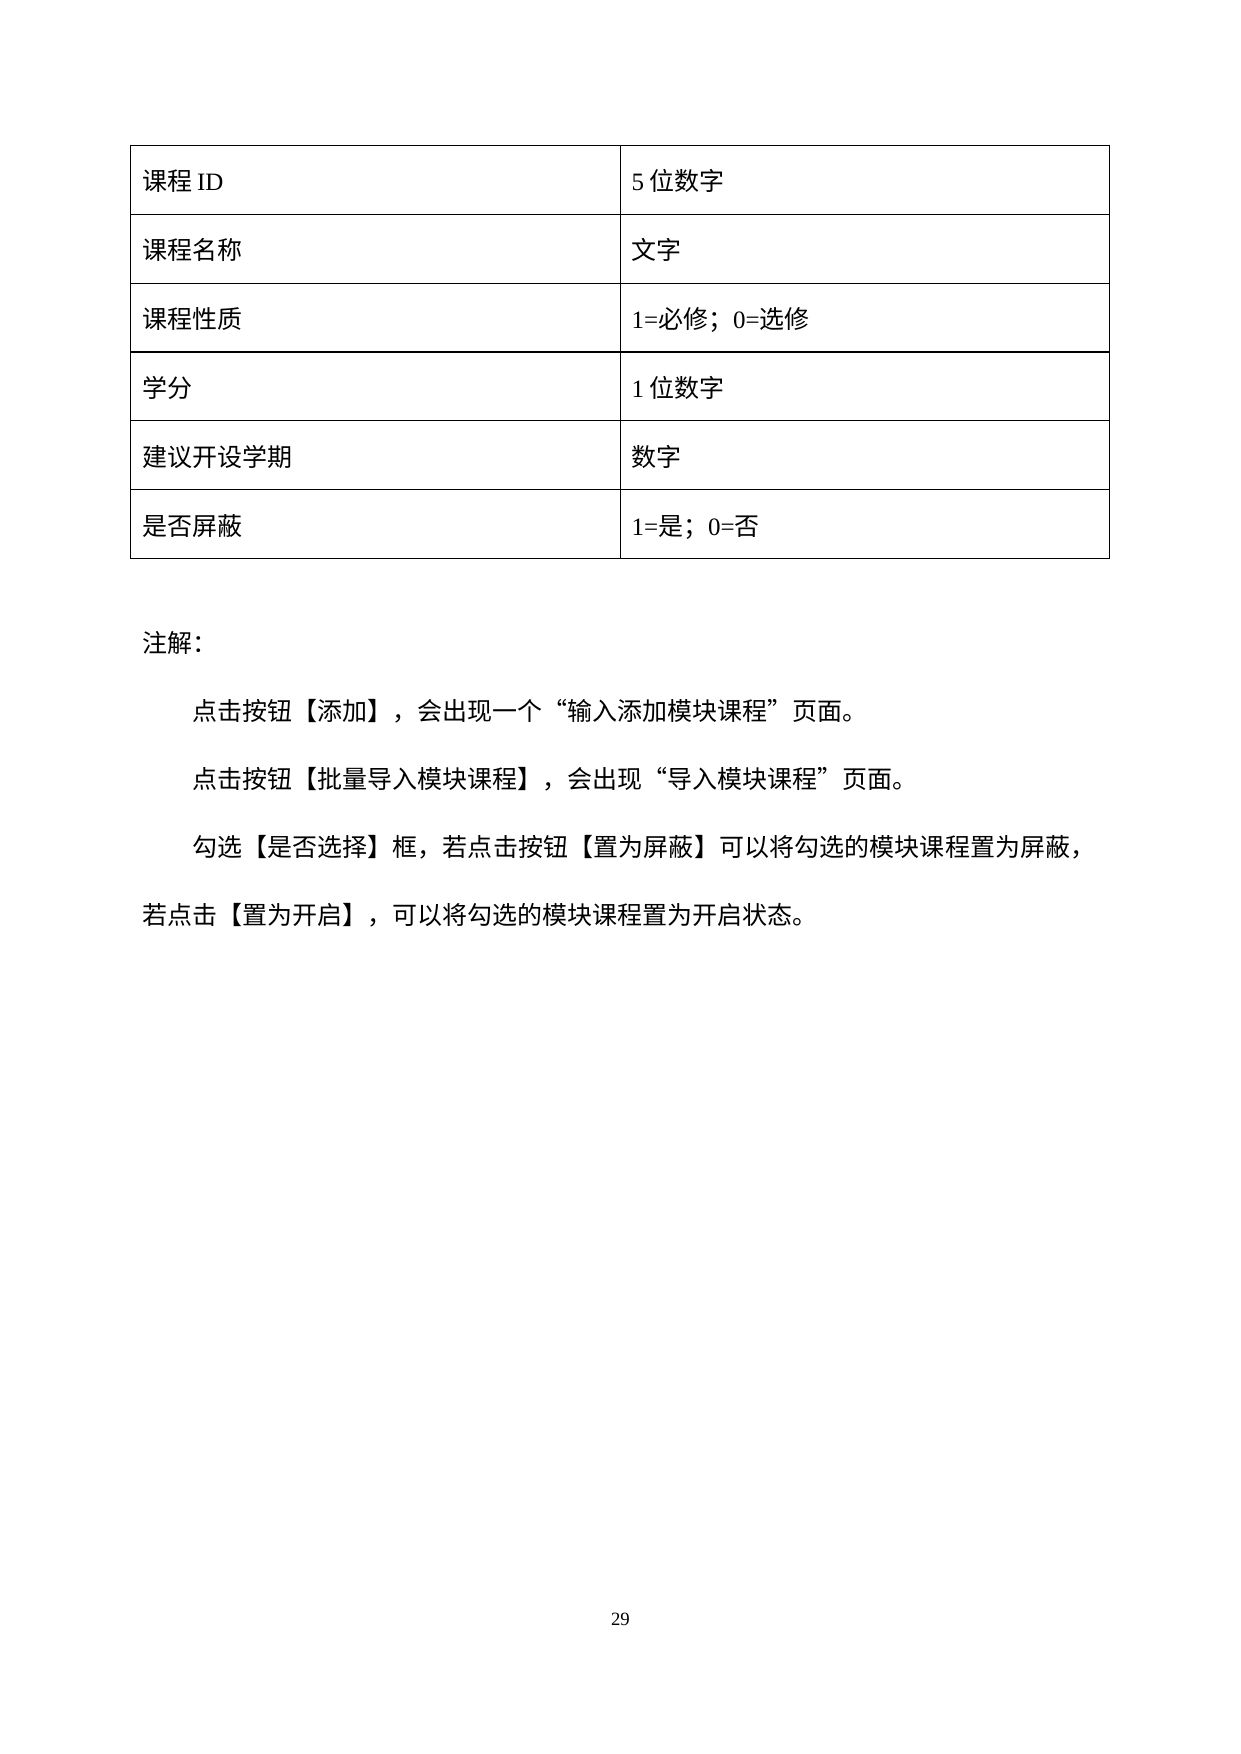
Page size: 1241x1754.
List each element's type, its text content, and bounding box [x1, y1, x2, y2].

table_cell 1=是；0=否 [621, 490, 1109, 558]
table_cell 课程名称 [131, 215, 620, 282]
text 点击按钮【批量导入模块课程】，会出现“导入模块课程”页面。 [142, 743, 1098, 811]
text 点击按钮【添加】，会出现一个“输入添加模块课程”页面。 [142, 676, 1098, 743]
table_cell 1=必修；0=选修 [621, 284, 1109, 351]
table_cell 是否屏蔽 [131, 490, 620, 558]
text 勾选【是否选择】框，若点击按钮【置为屏蔽】可以将勾选的模块课程置为屏蔽，若点击【置为开启】，可以将勾选的模块课程置为开启状态。 [142, 811, 1098, 947]
table_cell 建议开设学期 [131, 421, 620, 489]
table_cell 1位数字 [621, 353, 1109, 420]
table_cell 课程性质 [131, 284, 620, 351]
table_cell 课程ID [131, 146, 620, 213]
table_cell 学分 [131, 353, 620, 420]
table_cell 文字 [621, 215, 1109, 282]
subtitle 注解： [142, 608, 1098, 676]
table_cell 5位数字 [621, 146, 1109, 213]
table_cell 数字 [621, 421, 1109, 489]
